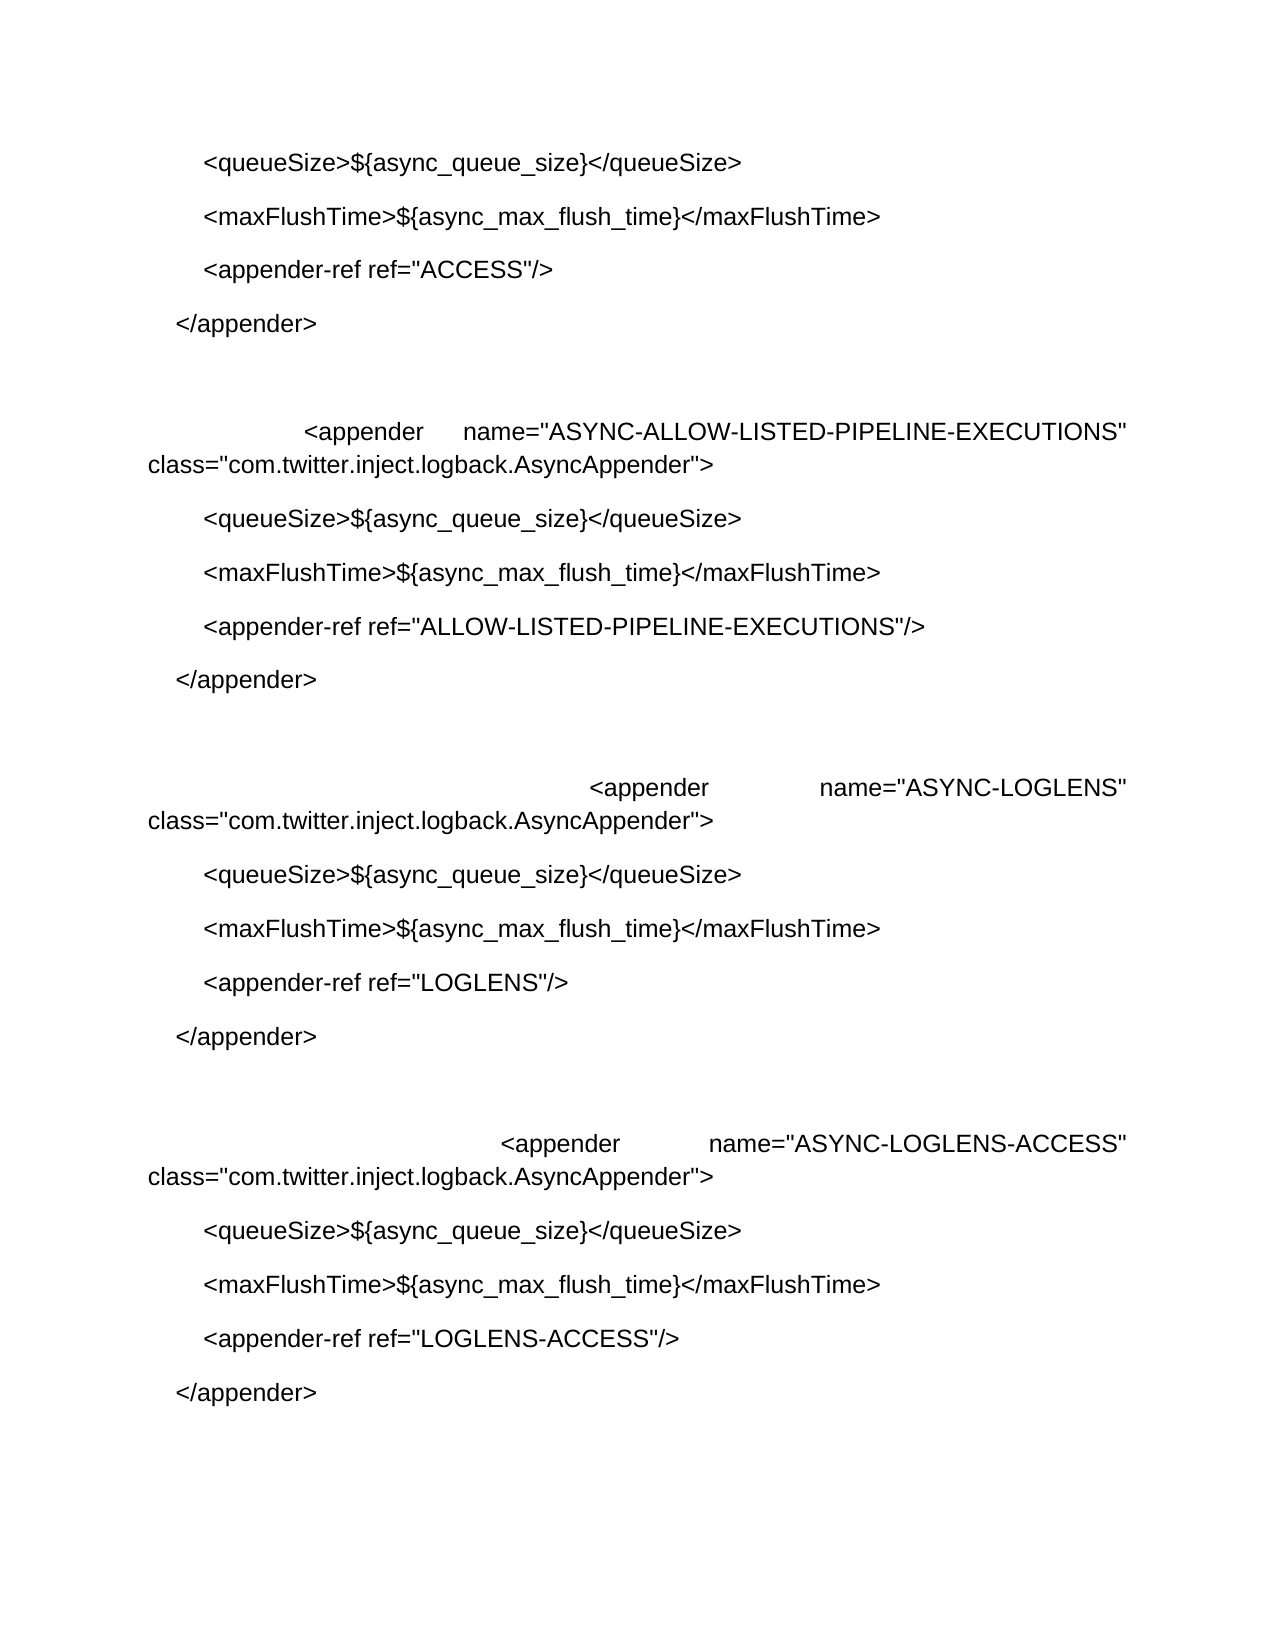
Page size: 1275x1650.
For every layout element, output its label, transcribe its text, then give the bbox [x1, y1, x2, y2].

text <queueSize>${async_queue_size}</queueSize> [148, 148, 1127, 176]
text </appender> [148, 1378, 1127, 1406]
text </appender> [148, 665, 1127, 694]
text <appender-ref ref="ACCESS"/> [148, 255, 1127, 284]
text <queueSize>${async_queue_size}</queueSize> [148, 860, 1127, 889]
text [148, 201, 1127, 230]
text <appender name="ASYNC-LOGLENS" class="com.twitter.inject.logback.AsyncAppender"> [148, 773, 1127, 835]
text <appender name="ASYNC-LOGLENS-ACCESS" class="com.twitter.inject.logback.AsyncAppender"> [148, 1129, 1127, 1191]
text <appender name="ASYNC-ALLOW-LISTED-PIPELINE-EXECUTIONS" class="com.twitter.inject.logback.AsyncAppender"> [148, 417, 1127, 479]
text </appender> [148, 1021, 1127, 1050]
text <queueSize>${async_queue_size}</queueSize> [148, 1216, 1127, 1245]
text <appender-ref ref="LOGLENS"/> [148, 968, 1127, 996]
text <appender-ref ref="ALLOW-LISTED-PIPELINE-EXECUTIONS"/> [148, 611, 1127, 640]
text <maxFlushTime>${async_max_flush_time}</maxFlushTime> [148, 914, 1127, 942]
text <maxFlushTime>${async_max_flush_time}</maxFlushTime> [148, 558, 1127, 586]
text </appender> [148, 309, 1127, 338]
text <appender-ref ref="LOGLENS-ACCESS"/> [148, 1324, 1127, 1352]
text <queueSize>${async_queue_size}</queueSize> [148, 504, 1127, 532]
text <maxFlushTime>${async_max_flush_time}</maxFlushTime> [148, 1270, 1127, 1299]
